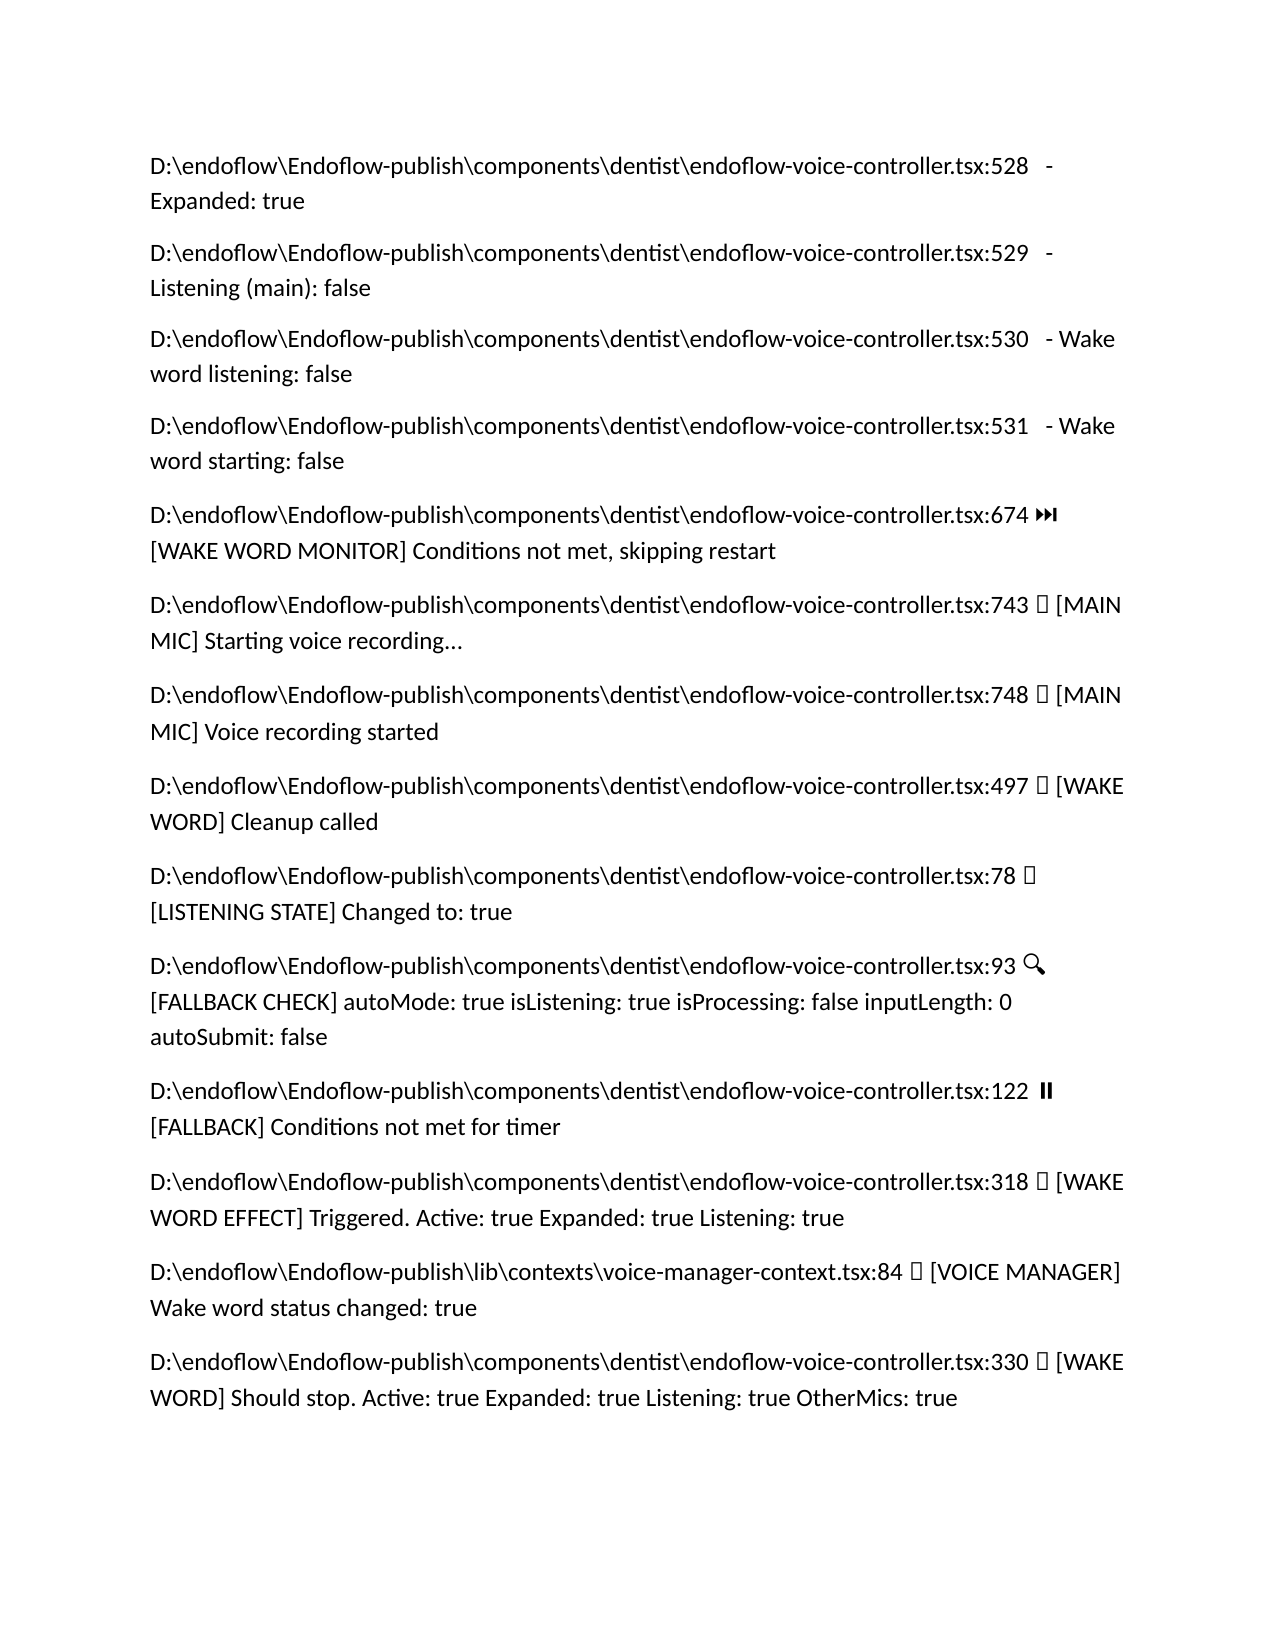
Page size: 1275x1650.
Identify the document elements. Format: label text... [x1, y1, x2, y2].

text D:\endoflow\Endoflow-publish\components\dentist\endoflow-voice-controller.tsx:497 🧹 [WAKE WORD] Cleanup called [150, 767, 1125, 836]
text D:\endoflow\Endoflow-publish\lib\contexts\voice-manager-context.tsx:84 🎤 [VOICE MANAGER] Wake word status changed: true [150, 1253, 1125, 1322]
text D:\endoflow\Endoflow-publish\components\dentist\endoflow-voice-controller.tsx:531 - Wake word starting: false [150, 410, 1125, 476]
text D:\endoflow\Endoflow-publish\components\dentist\endoflow-voice-controller.tsx:122 ⏸️ [FALLBACK] Conditions not met for timer [150, 1073, 1125, 1142]
text D:\endoflow\Endoflow-publish\components\dentist\endoflow-voice-controller.tsx:78 🎤 [LISTENING STATE] Changed to: true [150, 857, 1125, 927]
text D:\endoflow\Endoflow-publish\components\dentist\endoflow-voice-controller.tsx:530 - Wake word listening: false [150, 323, 1125, 389]
text D:\endoflow\Endoflow-publish\components\dentist\endoflow-voice-controller.tsx:674 ⏭️ [WAKE WORD MONITOR] Conditions not met, skipping restart [150, 497, 1125, 566]
text D:\endoflow\Endoflow-publish\components\dentist\endoflow-voice-controller.tsx:743 🎤 [MAIN MIC] Starting voice recording... [150, 587, 1125, 656]
text D:\endoflow\Endoflow-publish\components\dentist\endoflow-voice-controller.tsx:528 - Expanded: true [150, 150, 1125, 216]
text D:\endoflow\Endoflow-publish\components\dentist\endoflow-voice-controller.tsx:529 - Listening (main): false [150, 237, 1125, 302]
text D:\endoflow\Endoflow-publish\components\dentist\endoflow-voice-controller.tsx:318 🔄 [WAKE WORD EFFECT] Triggered. Active: true Expanded: true Listening: true [150, 1163, 1125, 1232]
text D:\endoflow\Endoflow-publish\components\dentist\endoflow-voice-controller.tsx:93 🔍 [FALLBACK CHECK] autoMode: true isListening: true isProcessing: false inputLength: 0 autoSubmit: false [150, 948, 1125, 1052]
text D:\endoflow\Endoflow-publish\components\dentist\endoflow-voice-controller.tsx:748 ✅ [MAIN MIC] Voice recording started [150, 677, 1125, 746]
text D:\endoflow\Endoflow-publish\components\dentist\endoflow-voice-controller.tsx:330 🛑 [WAKE WORD] Should stop. Active: true Expanded: true Listening: true OtherMics: true [150, 1343, 1125, 1413]
